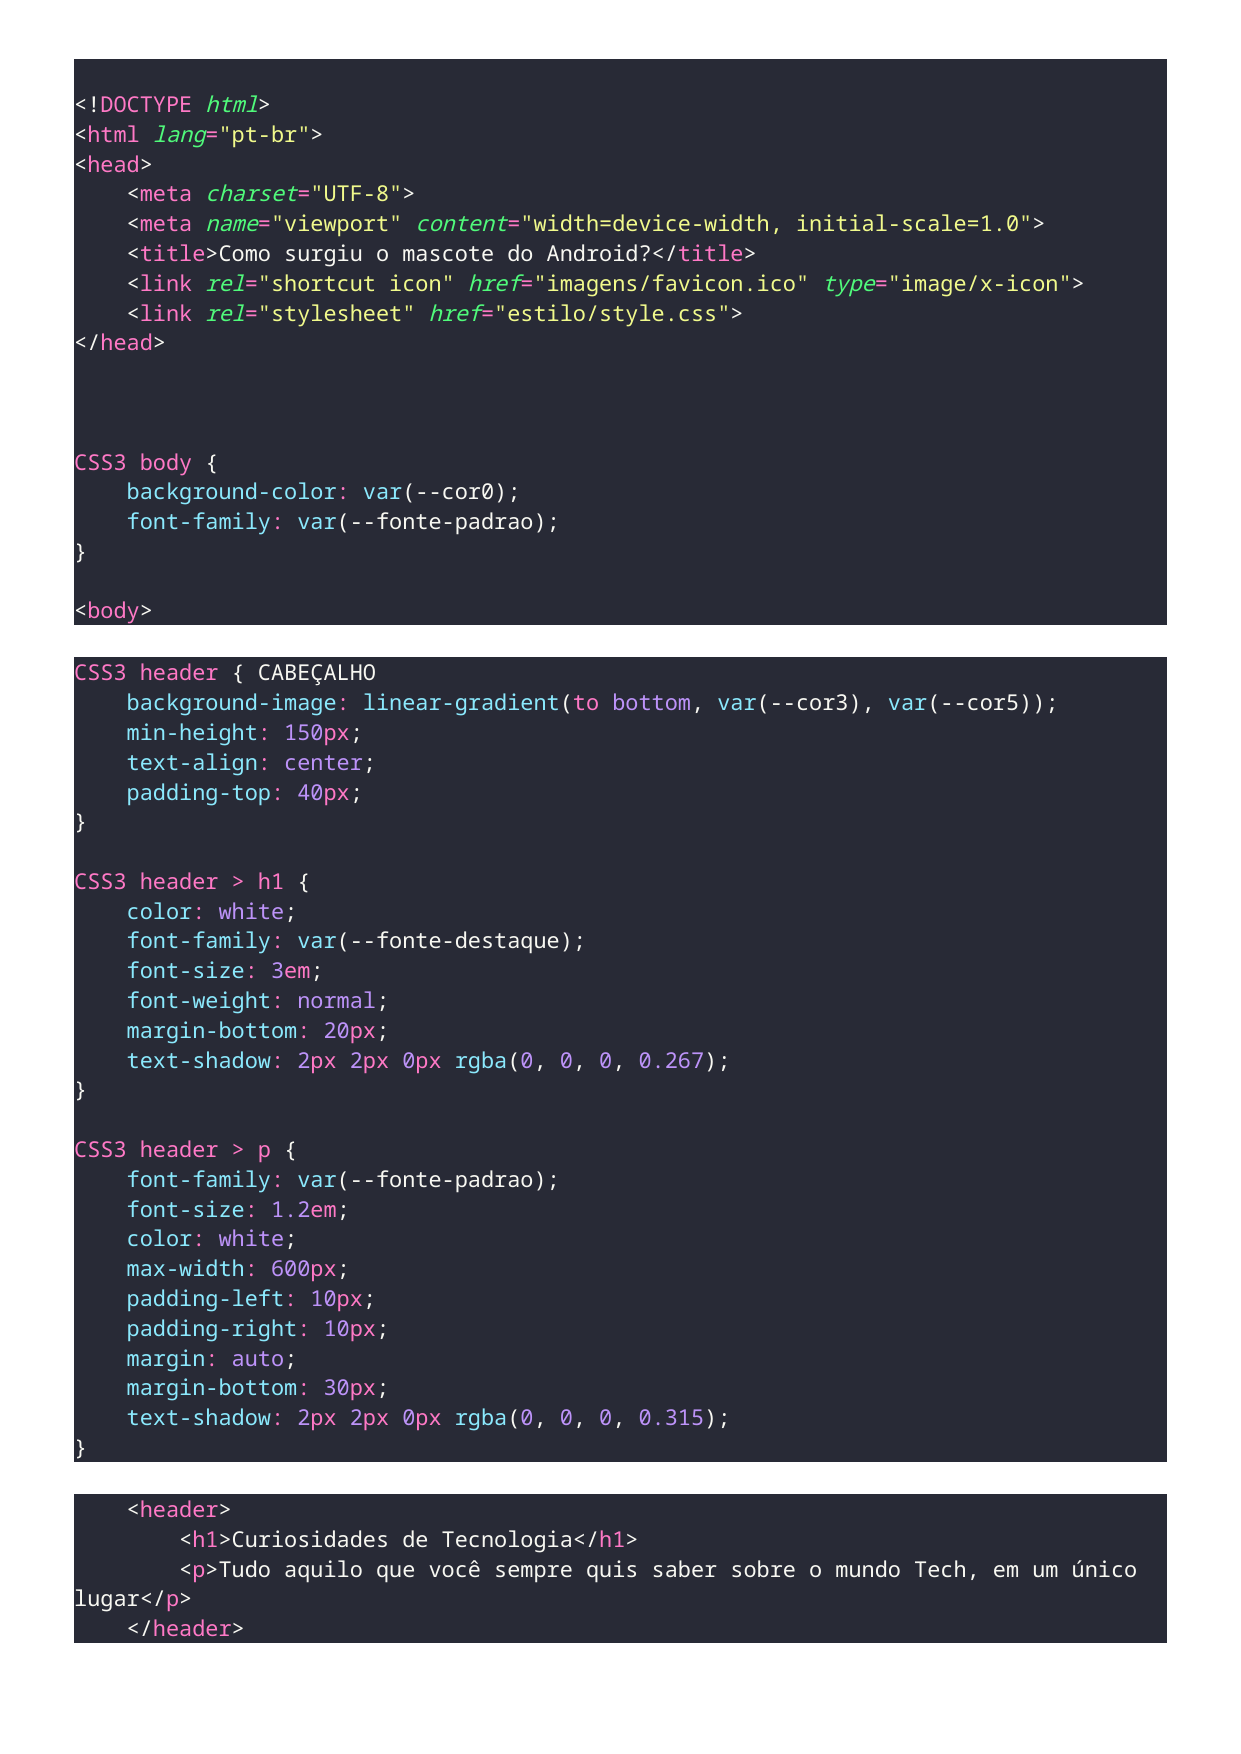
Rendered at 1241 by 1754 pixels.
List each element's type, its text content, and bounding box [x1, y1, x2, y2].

text } [74, 1074, 1167, 1104]
text } [74, 806, 1167, 836]
text padding-right: 10px; [74, 1313, 1167, 1343]
text <link rel="shortcut icon" href="imagens/favicon.ico" type="image/x-icon"> [74, 268, 1167, 297]
text <p>Tudo aquilo que você sempre quis saber sobre o mundo Tech, em um único lugar</p> [74, 1553, 1167, 1613]
text <meta charset="UTF-8"> [74, 178, 1167, 208]
text padding-top: 40px; [74, 777, 1167, 806]
text <title>Como surgiu o mascote do Android?</title> [74, 238, 1167, 268]
text margin: auto; [74, 1343, 1167, 1372]
text <head> [74, 148, 1167, 178]
text <header> [74, 1494, 1167, 1524]
text background-image: linear-gradient(to bottom, var(--cor3), var(--cor5)); [74, 687, 1167, 717]
text text-shadow: 2px 2px 0px rgba(0, 0, 0, 0.267); [74, 1045, 1167, 1074]
text CSS3 header { CABEÇALHO [74, 657, 1167, 687]
text max-width: 600px; [74, 1253, 1167, 1283]
text background-color: var(--cor0); [74, 476, 1167, 506]
text CSS3 header > p { [74, 1134, 1167, 1164]
text <h1>Curiosidades de Tecnologia</h1> [74, 1524, 1167, 1553]
text font-family: var(--fonte-destaque); [74, 926, 1167, 955]
text font-weight: normal; [74, 985, 1167, 1015]
text CSS3 header > h1 { [74, 866, 1167, 896]
text } [74, 1432, 1167, 1462]
text font-size: 1.2em; [74, 1194, 1167, 1223]
text <meta name="viewport" content="width=device-width, initial-scale=1.0"> [74, 208, 1167, 238]
text color: white; [74, 896, 1167, 926]
text font-family: var(--fonte-padrao); [74, 506, 1167, 536]
text font-size: 3em; [74, 955, 1167, 985]
text padding-left: 10px; [74, 1283, 1167, 1313]
text <!DOCTYPE html> [74, 89, 1167, 119]
text text-shadow: 2px 2px 0px rgba(0, 0, 0, 0.315); [74, 1402, 1167, 1432]
text </head> [74, 327, 1167, 357]
text margin-bottom: 30px; [74, 1372, 1167, 1402]
text <body> [74, 595, 1167, 625]
text <link rel="stylesheet" href="estilo/style.css"> [74, 297, 1167, 327]
text color: white; [74, 1223, 1167, 1253]
text margin-bottom: 20px; [74, 1015, 1167, 1045]
text </header> [74, 1613, 1167, 1643]
text <html lang="pt-br"> [74, 119, 1167, 148]
text min-height: 150px; [74, 717, 1167, 747]
text } [74, 536, 1167, 566]
text CSS3 body { [74, 446, 1167, 476]
text font-family: var(--fonte-padrao); [74, 1164, 1167, 1194]
text text-align: center; [74, 747, 1167, 777]
